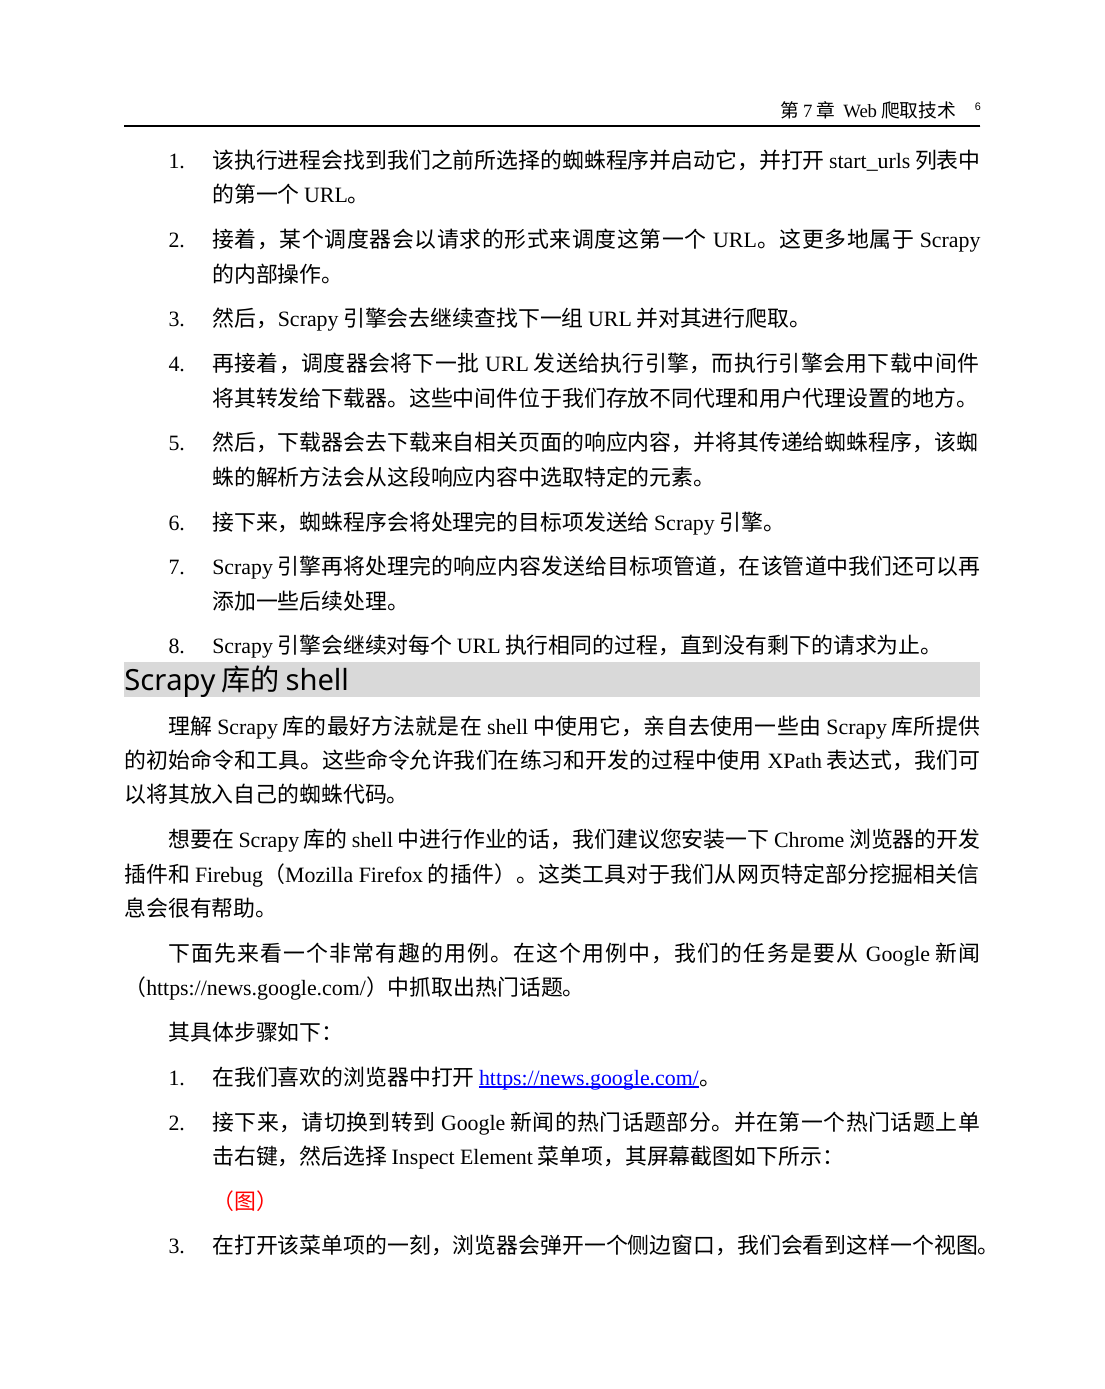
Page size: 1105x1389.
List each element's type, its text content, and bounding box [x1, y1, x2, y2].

list （图） [212, 1182, 980, 1217]
text 下面先来看一个非常有趣的用例。在这个用例中，我们的任务是要从Google新闻（https://news.google.com/）中抓取出热门话题。 [124, 934, 980, 1003]
list 然后，Scrapy引擎会去继续查找下一组URL并对其进行爬取。 [168, 300, 980, 334]
list Scrapy引擎会继续对每个URL执行相同的过程，直到没有剩下的请求为止。 [168, 627, 980, 662]
list 接下来，蜘蛛程序会将处理完的目标项发送给Scrapy引擎。 [168, 503, 980, 538]
list 该执行进程会找到我们之前所选择的蜘蛛程序并启动它，并打开start_urls列表中的第一个URL。 [168, 142, 980, 211]
list 在打开该菜单项的一刻，浏览器会弹开一个侧边窗口，我们会看到这样一个视图。 [168, 1227, 980, 1262]
text 其具体步骤如下： [124, 1014, 980, 1048]
list 再接着，调度器会将下一批URL发送给执行引擎，而执行引擎会用下载中间件将其转发给下载器。这些中间件位于我们存放不同代理和用户代理设置的地方。 [168, 345, 980, 414]
list Scrapy引擎再将处理完的响应内容发送给目标项管道，在该管道中我们还可以再添加一些后续处理。 [168, 548, 980, 617]
text 理解Scrapy库的最好方法就是在shell中使用它，亲自去使用一些由Scrapy库所提供的初始命令和工具。这些命令允许我们在练习和开发的过程中使用XPath表达式，我们可以将其放入自己的蜘蛛代码。 [124, 707, 980, 811]
list 接下来，请切换到转到Google新闻的热门话题部分。并在第一个热门话题上单击右键，然后选择Inspect Element菜单项，其屏幕截图如下所示： [168, 1103, 980, 1172]
subtitle Scrapy库的shell [124, 662, 980, 697]
list 在我们喜欢的浏览器中打开https://news.google.com/。 [168, 1058, 980, 1093]
list 接着，某个调度器会以请求的形式来调度这第一个URL。这更多地属于Scrapy的内部操作。 [168, 221, 980, 290]
text 想要在Scrapy库的shell中进行作业的话，我们建议您安装一下Chrome浏览器的开发插件和Firebug（Mozilla Firefox的插件）。这类工具对于我们从网页特定部分挖掘相关信息会很有帮助。 [124, 821, 980, 924]
list 然后，下载器会去下载来自相关页面的响应内容，并将其传递给蜘蛛程序，该蜘蛛的解析方法会从这段响应内容中选取特定的元素。 [168, 424, 980, 493]
